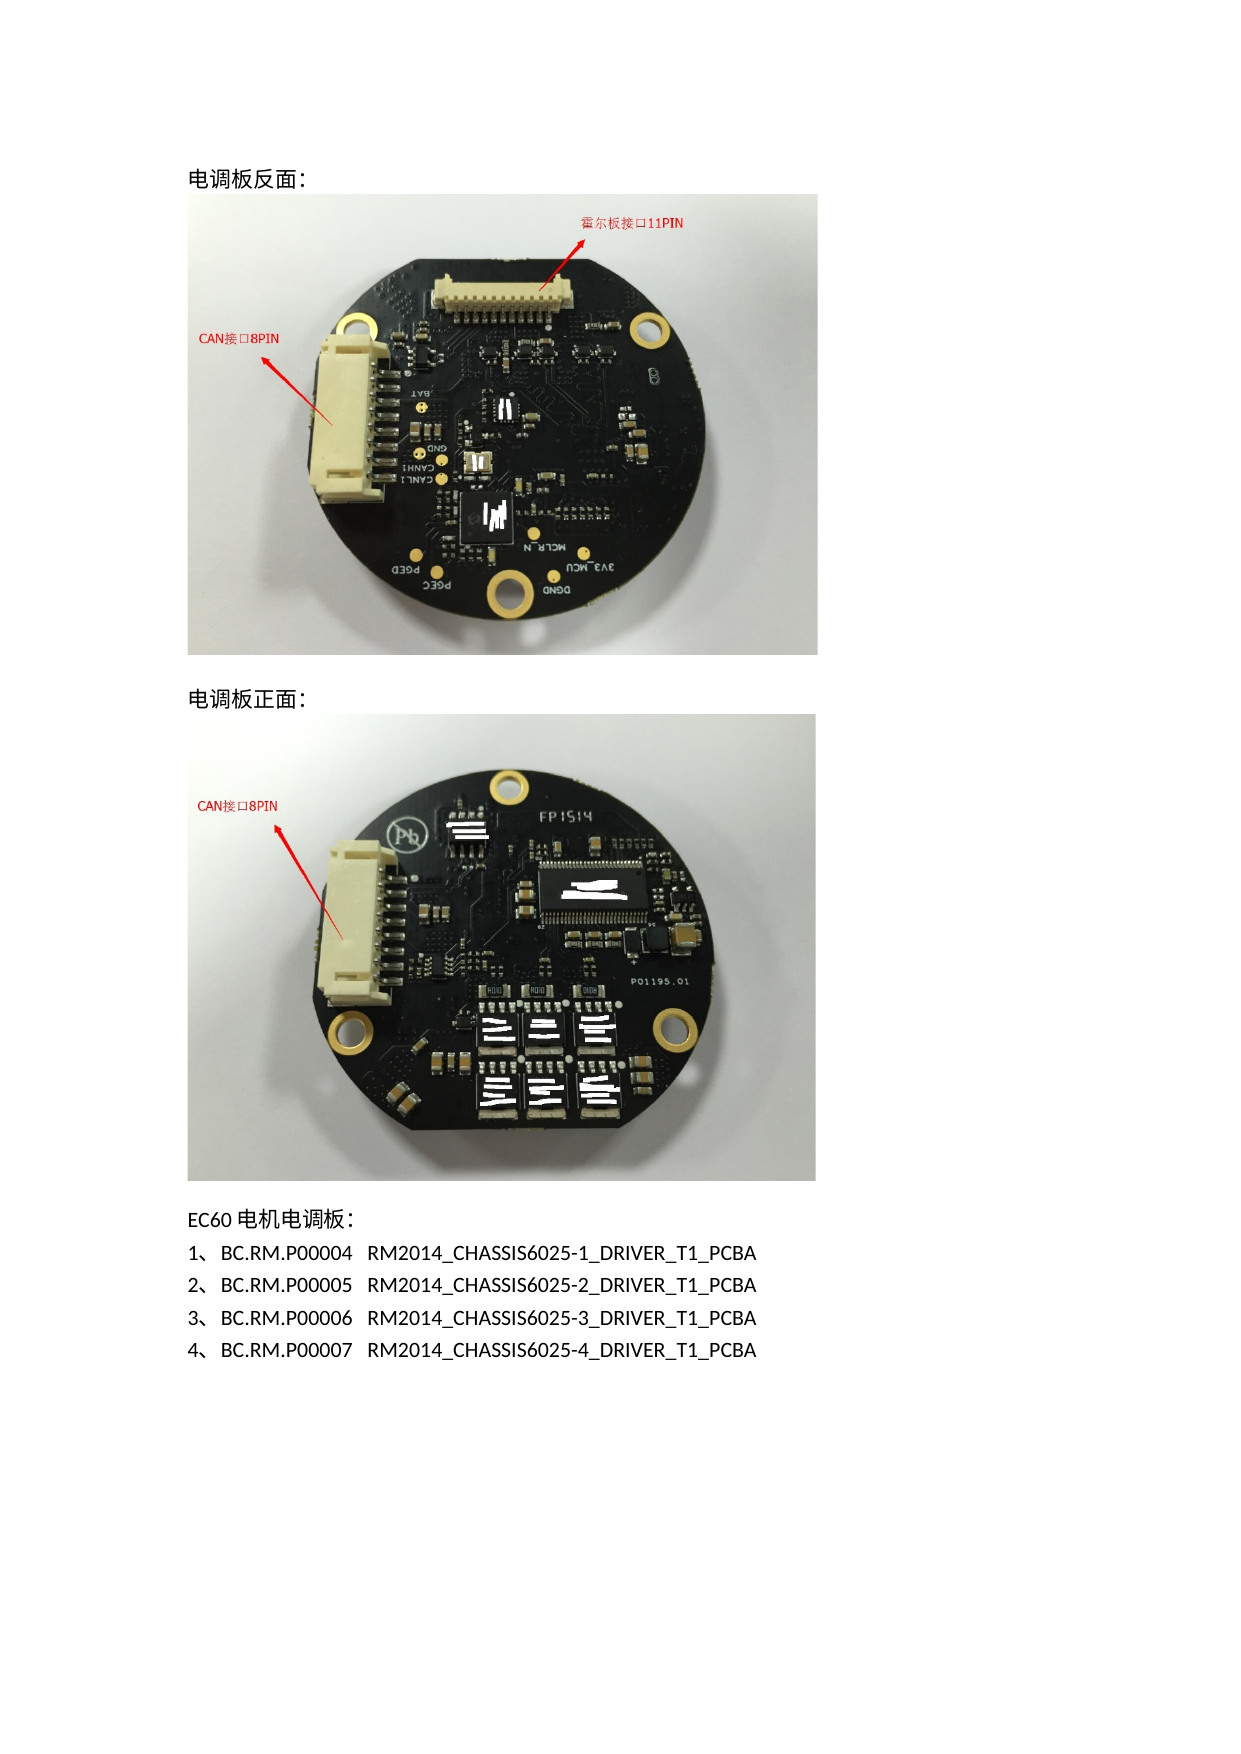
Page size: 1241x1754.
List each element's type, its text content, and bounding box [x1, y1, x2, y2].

picture [187, 194, 818, 655]
text 电调板正面： [187, 682, 1053, 714]
text EC60电机电调板： [187, 1202, 1053, 1234]
text 1、BC.RM.P00004 RM2014_CHASSIS6025-1_DRIVER_T1_PCBA [187, 1234, 1053, 1267]
picture [187, 714, 816, 1181]
text 2、BC.RM.P00005 RM2014_CHASSIS6025-2_DRIVER_T1_PCBA [187, 1267, 1053, 1299]
text 4、BC.RM.P00007 RM2014_CHASSIS6025-4_DRIVER_T1_PCBA [187, 1332, 1053, 1364]
text 电调板反面： [187, 162, 1053, 194]
text 3、BC.RM.P00006 RM2014_CHASSIS6025-3_DRIVER_T1_PCBA [187, 1299, 1053, 1332]
